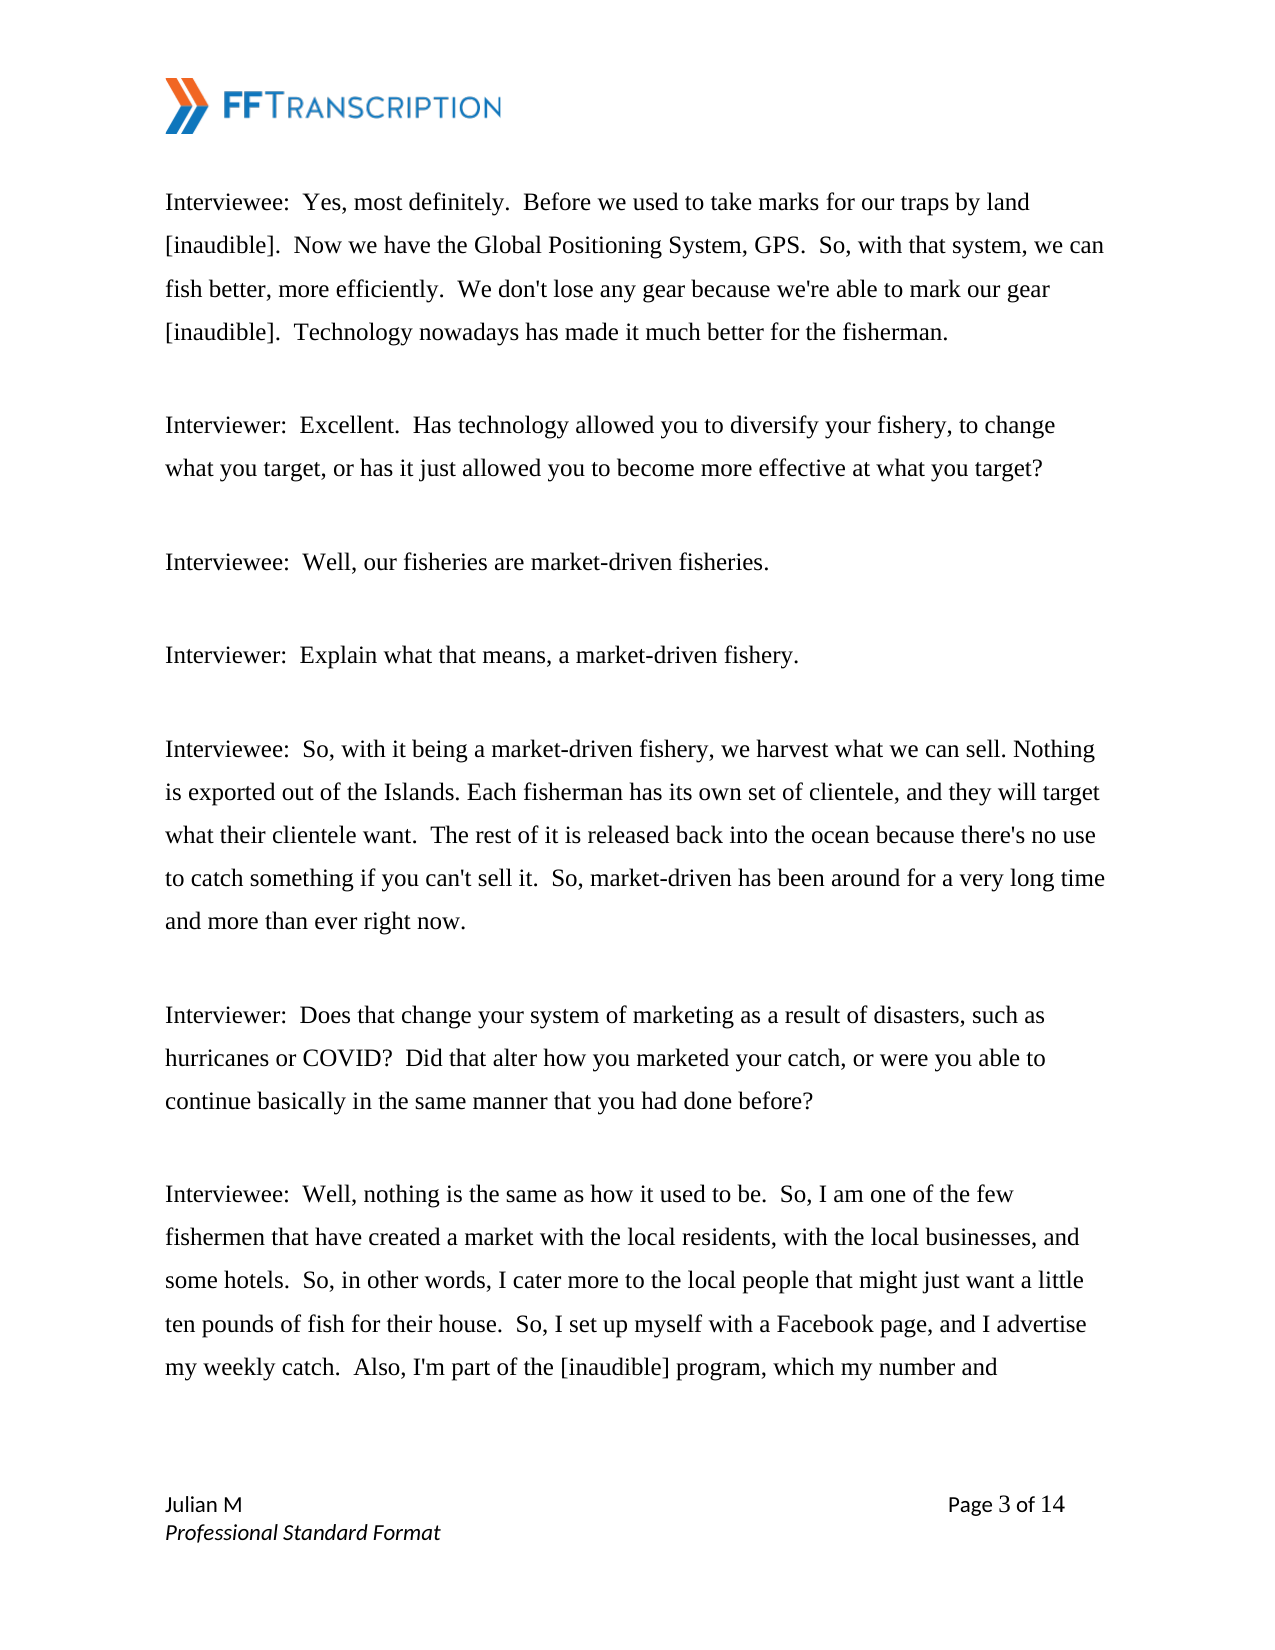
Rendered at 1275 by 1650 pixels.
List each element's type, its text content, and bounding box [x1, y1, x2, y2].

text Interviewee: Well, our fisheries are market-driven fisheries. [165, 547, 1110, 576]
picture [165, 78, 501, 134]
text Interviewer: Does that change your system of marketing as a result of disasters, such as hurricanes or COVID? Did that alter how you marketed your catch, or were you able to continue basically in the same manner that you had done before? [165, 1000, 1110, 1115]
text Interviewer: Explain what that means, a market-driven fishery. [165, 640, 1110, 669]
text Interviewee: So, with it being a market-driven fishery, we harvest what we can sell. Nothing is exported out of the Islands. Each fisherman has its own set of clientele, and they will target what their clientele want. The rest of it is released back into the ocean because there's no use to catch something if you can't sell it. So, market-driven has been around for a very long time and more than ever right now. [165, 734, 1110, 935]
text Interviewer: Excellent. Has technology allowed you to diversify your fishery, to change what you target, or has it just allowed you to become more effective at what you target? [165, 410, 1110, 482]
text Interviewee: Yes, most definitely. Before we used to take marks for our traps by land [inaudible]. Now we have the Global Positioning System, GPS. So, with that system, we can fish better, more efficiently. We don't lose any gear because we're able to mark our gear [inaudible]. Technology nowadays has made it much better for the fisherman. [165, 187, 1110, 346]
